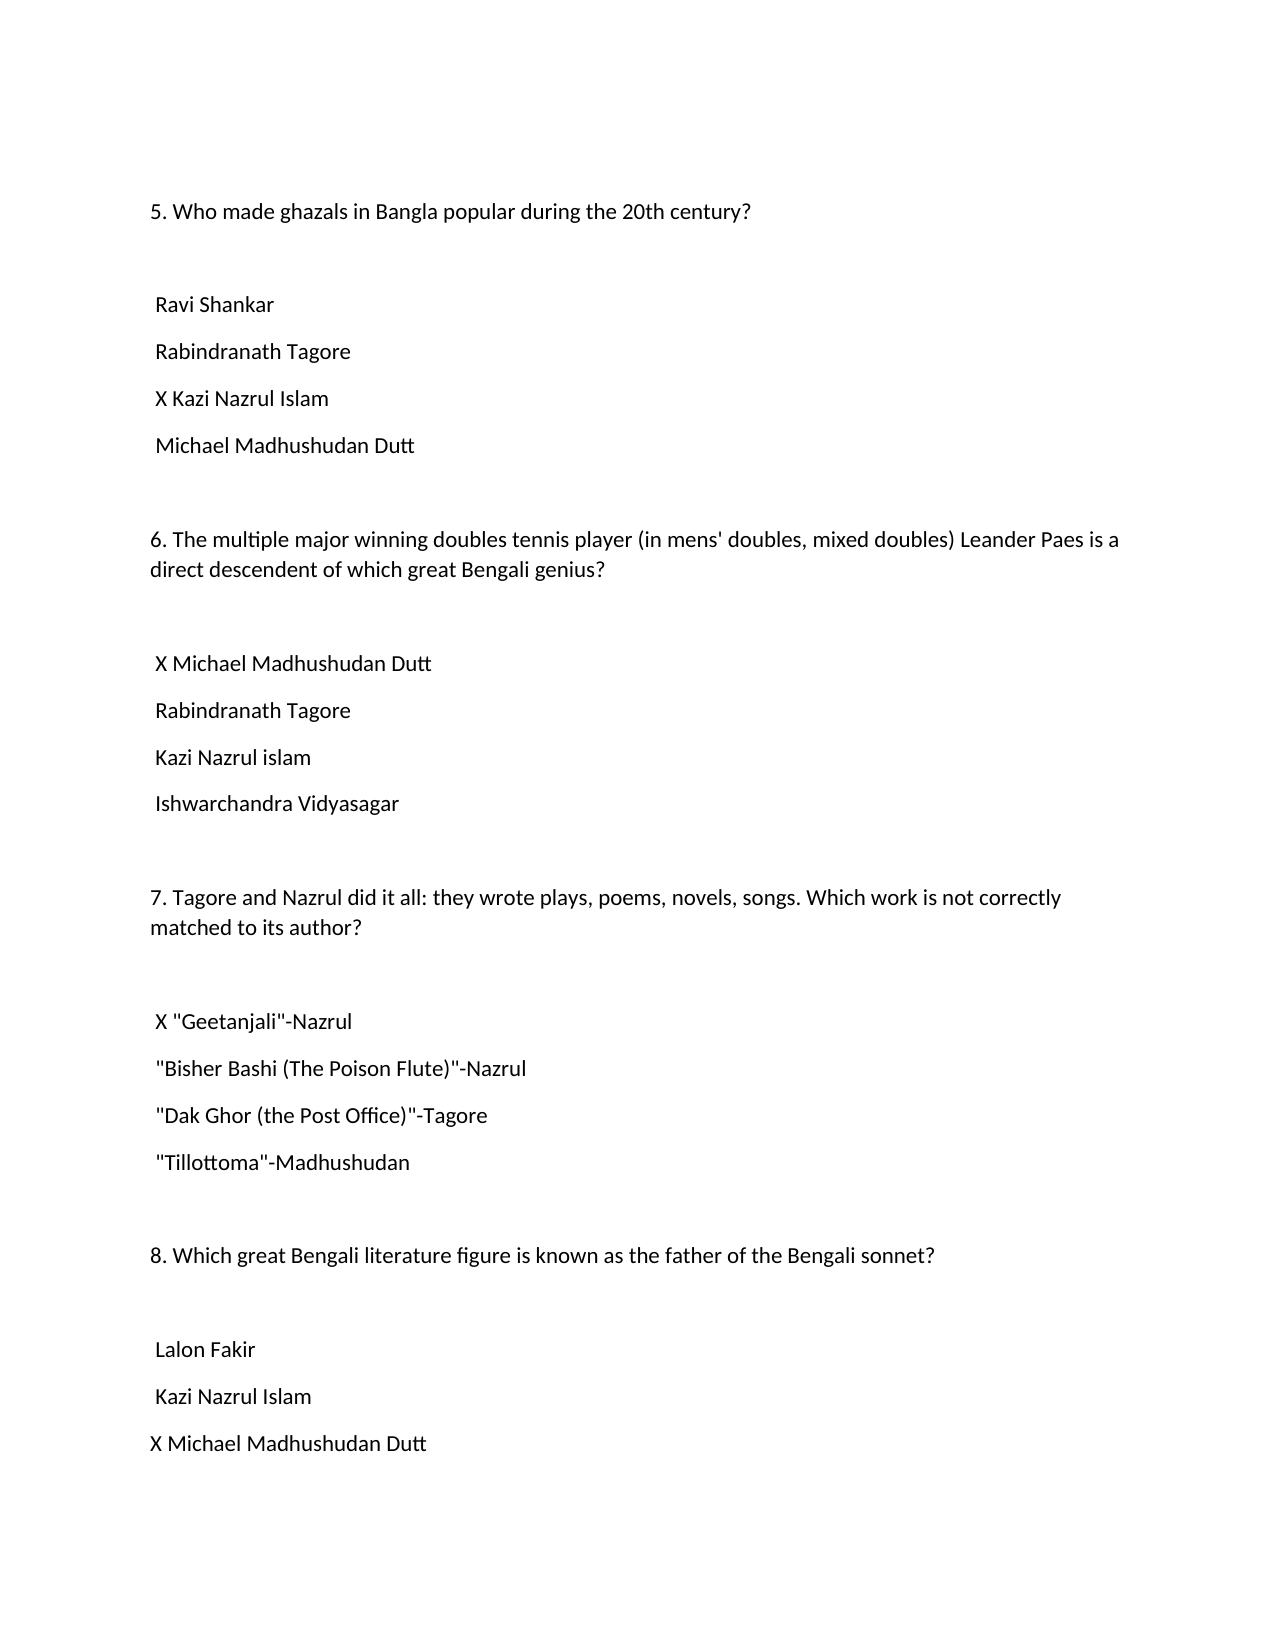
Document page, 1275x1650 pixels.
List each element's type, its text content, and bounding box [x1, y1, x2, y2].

text Michael Madhushudan Dutt [150, 431, 1125, 459]
text Rabindranath Tagore [150, 696, 1125, 724]
text Kazi Nazrul islam [150, 743, 1125, 771]
text 6. The multiple major winning doubles tennis player (in mens' doubles, mixed doubles) Leander Paes is a direct descendent of which great Bengali genius? [150, 525, 1125, 583]
text Ishwarchandra Vidyasagar [150, 789, 1125, 818]
text 8. Which great Bengali literature figure is known as the father of the Bengali sonnet? [150, 1242, 1125, 1270]
text Kazi Nazrul Islam [150, 1382, 1125, 1410]
text Rabindranath Tagore [150, 337, 1125, 366]
text Ravi Shankar [150, 291, 1125, 319]
text X Michael Madhushudan Dutt [150, 649, 1125, 677]
text 7. Tagore and Nazrul did it all: they wrote plays, poems, novels, songs. Which work is not correctly matched to its author? [150, 883, 1125, 942]
text 5. Who made ghazals in Bangla popular during the 20th century? [150, 197, 1125, 225]
text "Bisher Bashi (The Poison Flute)"-Nazrul [150, 1054, 1125, 1082]
text X Kazi Nazrul Islam [150, 384, 1125, 412]
text X Michael Madhushudan Dutt [150, 1429, 1125, 1457]
text "Dak Ghor (the Post Office)"-Tagore [150, 1101, 1125, 1129]
text X "Geetanjali"-Nazrul [150, 1007, 1125, 1035]
text "Tillottoma"-Madhushudan [150, 1148, 1125, 1176]
text Lalon Fakir [150, 1335, 1125, 1363]
